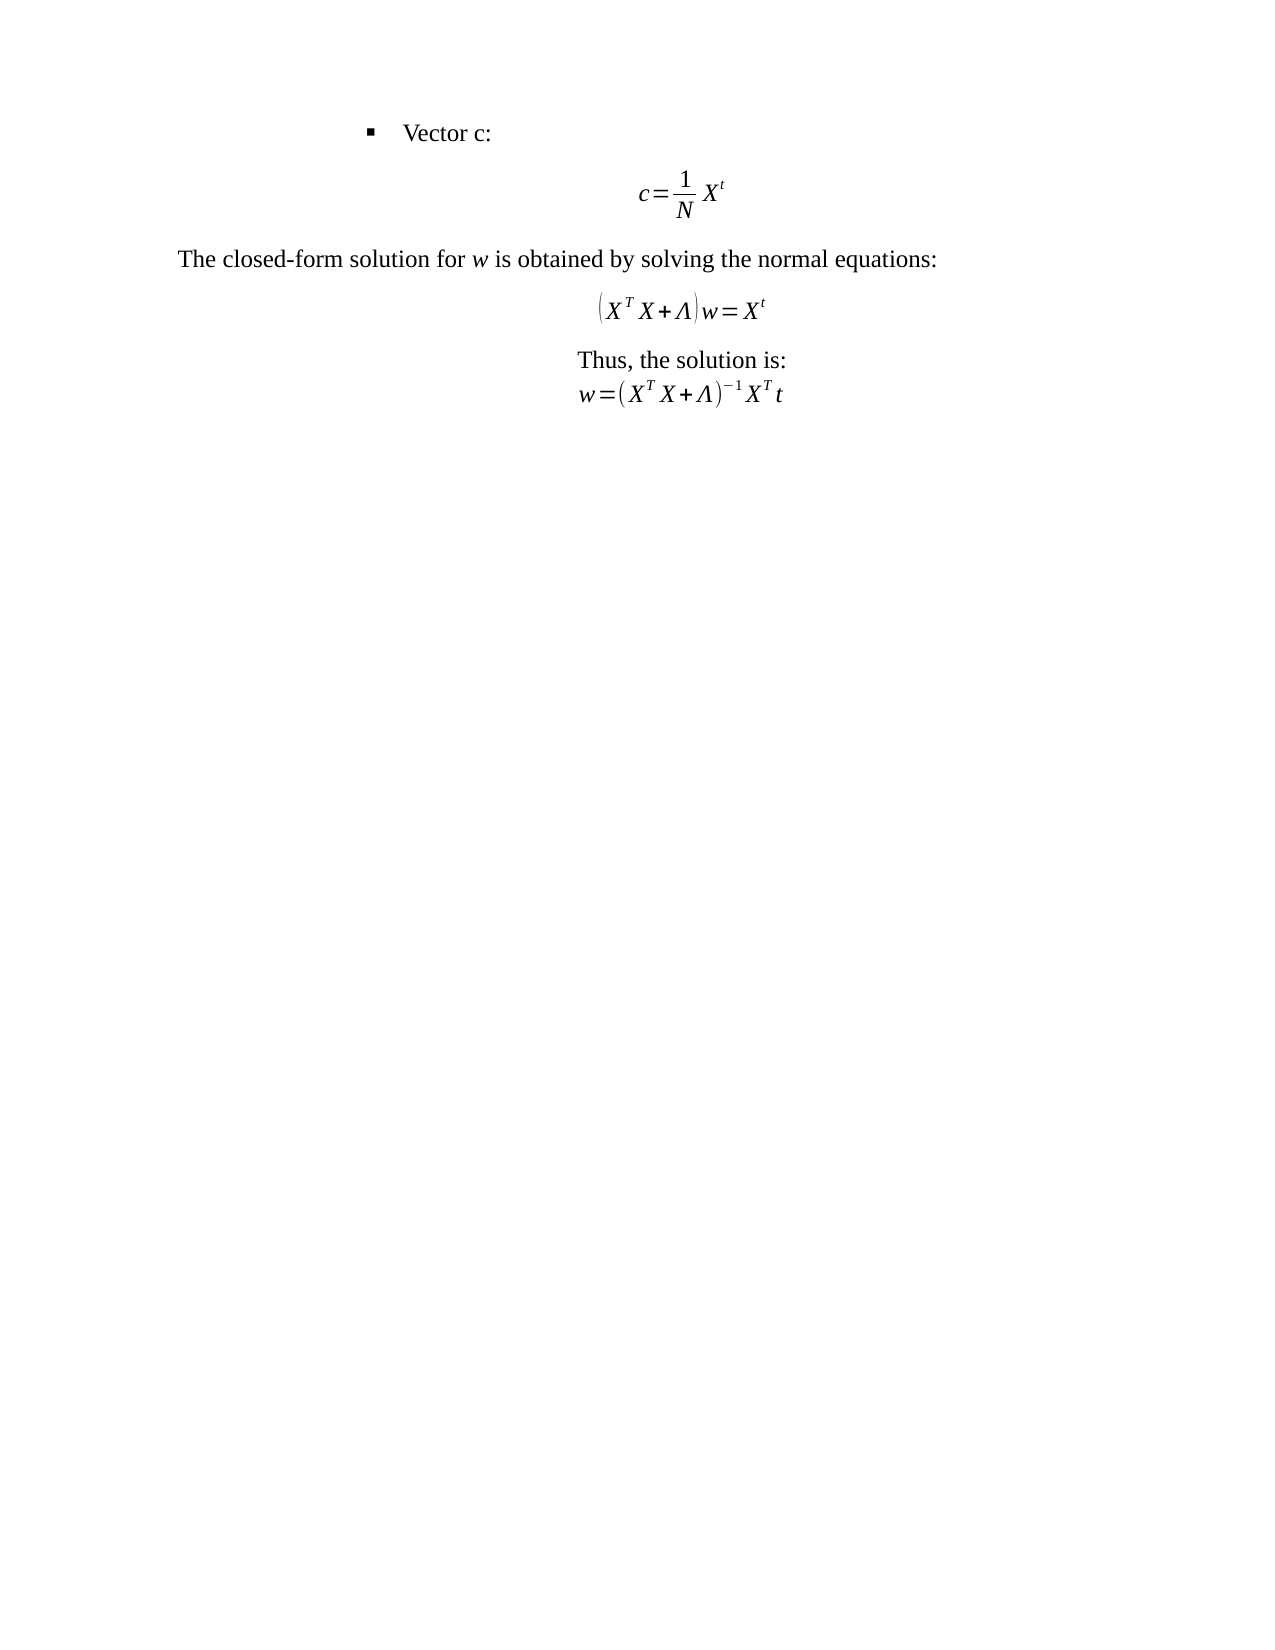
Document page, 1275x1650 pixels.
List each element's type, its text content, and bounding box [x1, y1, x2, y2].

text The closed-form solution for w is obtained by solving the normal equations: [177, 244, 1186, 272]
text Thus, the solution is: [177, 345, 1186, 409]
list Vector c: [365, 118, 1186, 147]
